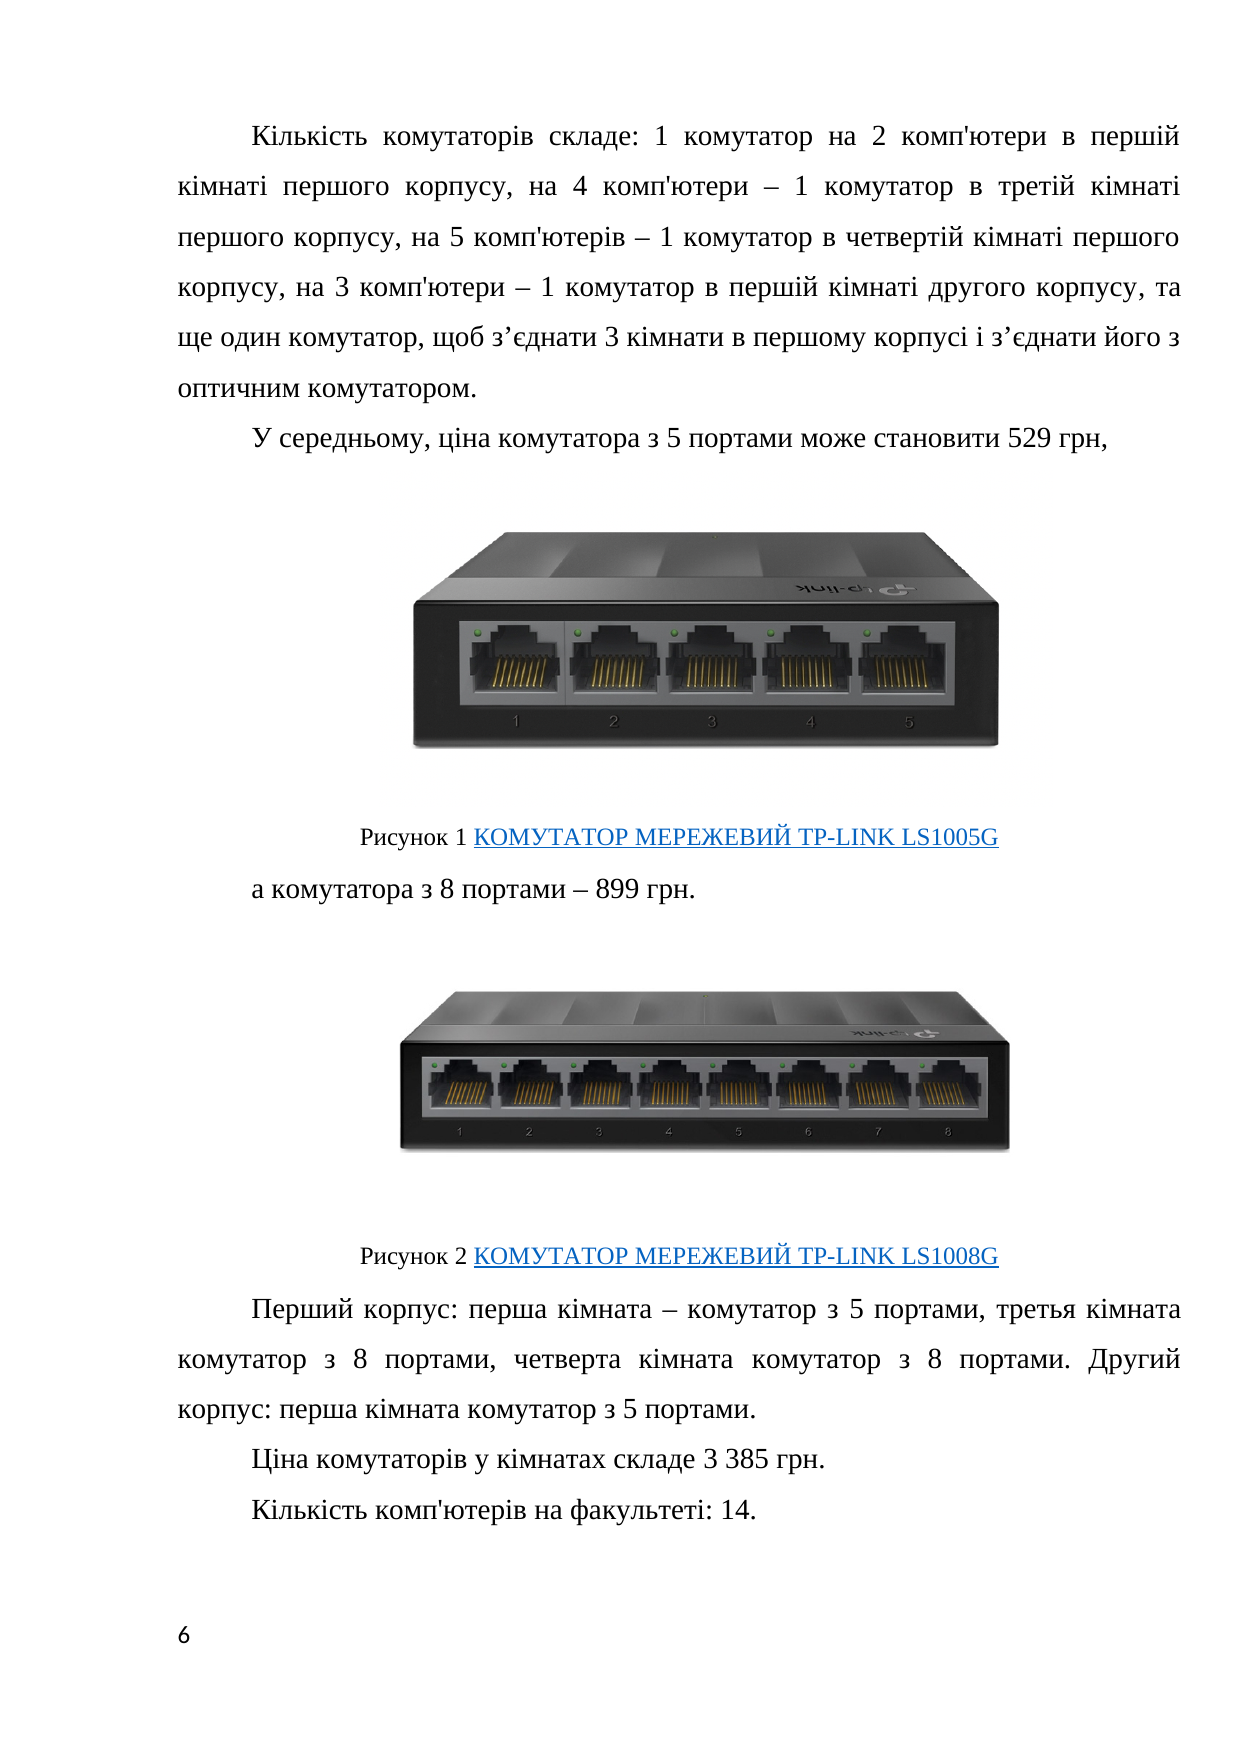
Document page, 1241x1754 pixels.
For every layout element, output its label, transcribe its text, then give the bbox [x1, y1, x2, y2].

text Кількість комутаторів складе: 1 комутатор на 2 комп'ютери в першій кімнаті першого корпусу, на 4 комп'ютери – 1 комутатор в третій кімнаті першого корпусу, на 5 комп'ютерів – 1 комутатор в четвертій кімнаті першого корпусу, на 3 комп'ютери – 1 комутатор в першій кімнаті другого корпусу, та ще один комутатор, щоб зʼєднати 3 кімнати в першому корпусі і зʼєднати його з оптичним комутатором. [177, 118, 1181, 403]
text У середньому, ціна комутатора з 5 портами може становити 529 грн, [177, 420, 1181, 453]
text Перший корпус: перша кімната – комутатор з 5 портами, третья кімната комутатор з 8 портами, четверта кімната комутатор з 8 портами. Другий корпус: перша кімната комутатор з 5 портами. [177, 1291, 1181, 1425]
text Рисунок 2 КОМУТАТОР МЕРЕЖЕВИЙ TP-LINK LS1008G [177, 1241, 1181, 1270]
text Рисунок 1 КОМУТАТОР МЕРЕЖЕВИЙ TP-LINK LS1005G [177, 822, 1181, 850]
text Кількість комп'ютерів на факультеті: 14. [177, 1492, 1181, 1526]
text Ціна комутаторів у кімнатах складе 3 385 грн. [177, 1442, 1181, 1475]
picture [379, 470, 1053, 807]
picture [363, 921, 1069, 1226]
text а комутатора з 8 портами – 899 грн. [177, 871, 1181, 905]
